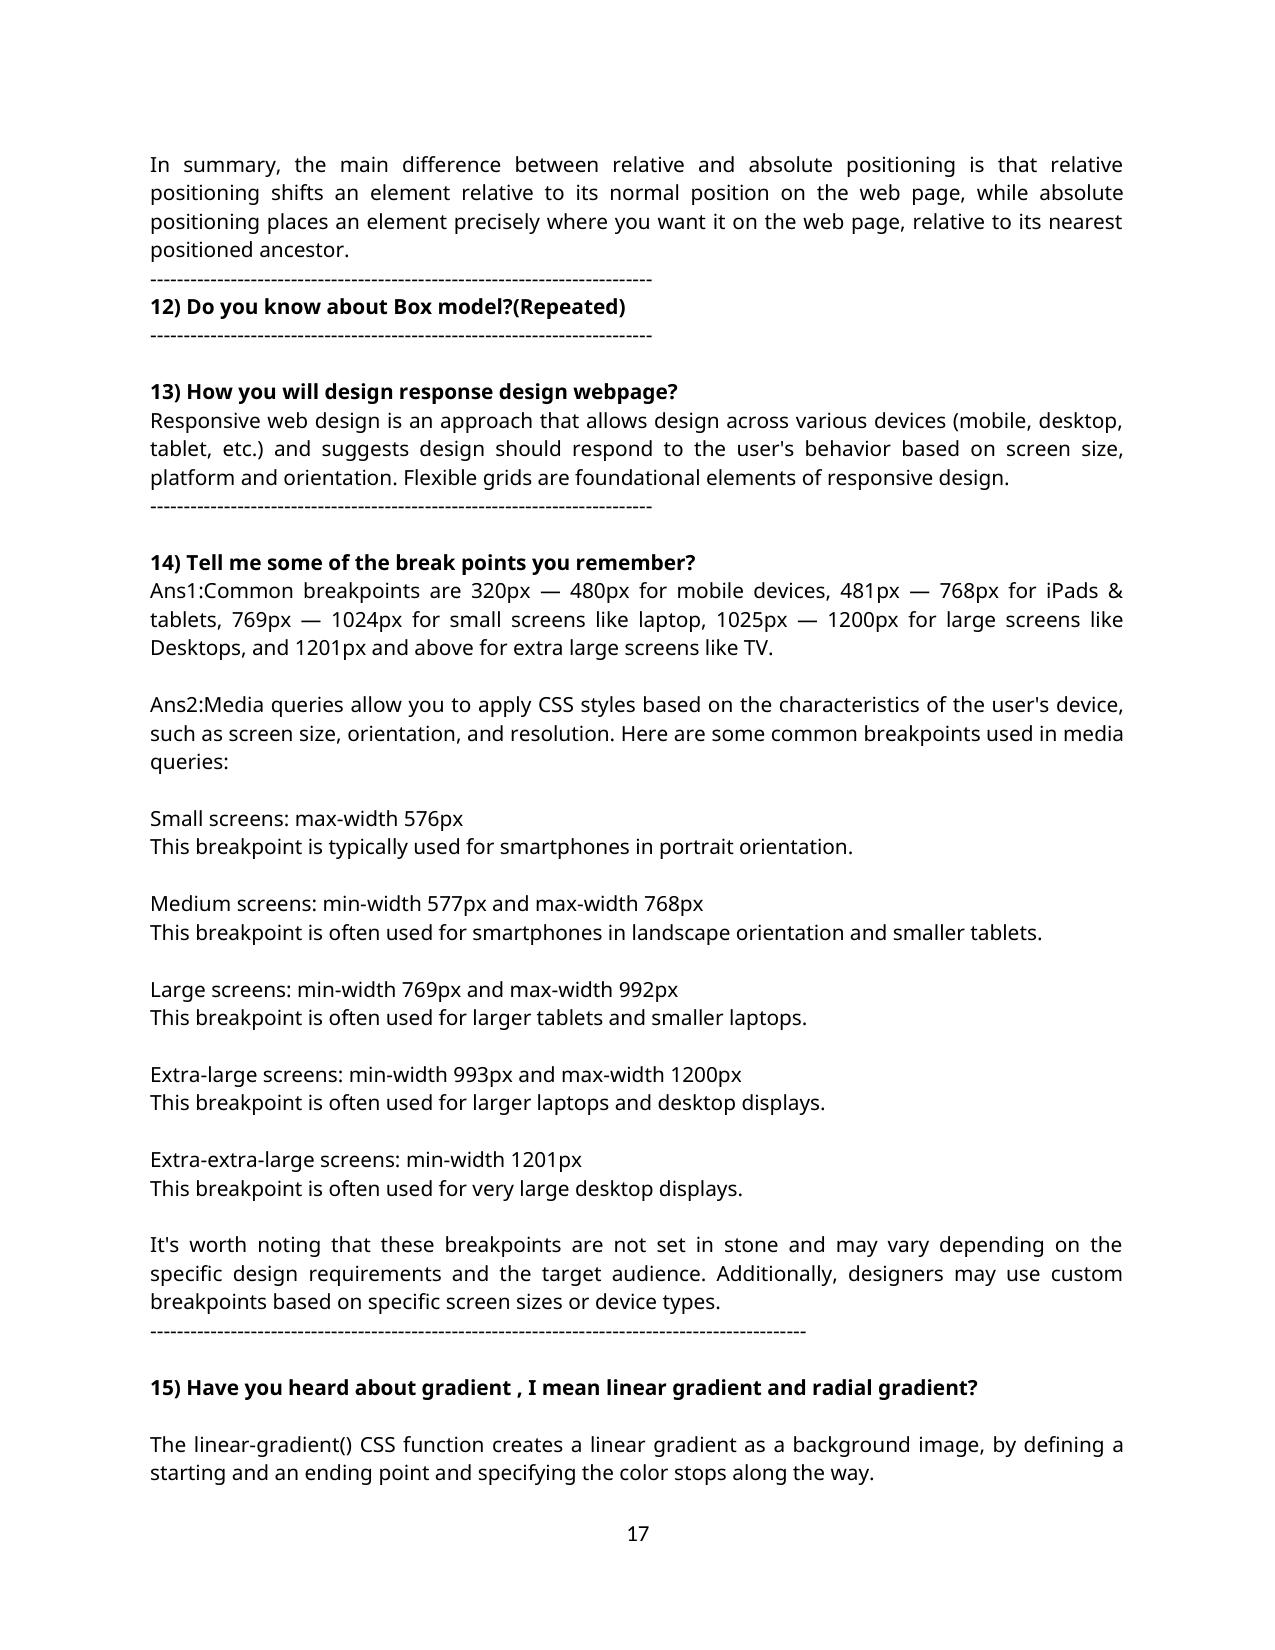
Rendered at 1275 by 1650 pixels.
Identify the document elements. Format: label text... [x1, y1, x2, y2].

text Extra-extra-large screens: min-width 1201px [150, 1145, 1125, 1174]
text This breakpoint is typically used for smartphones in portrait orientation. [150, 832, 1125, 861]
text Large screens: min-width 769px and max-width 992px [150, 975, 1125, 1003]
text Medium screens: min-width 577px and max-width 768px [150, 889, 1125, 918]
text 12) Do you know about Box model?(Repeated) [150, 292, 1125, 321]
text 15) Have you heard about gradient , I mean linear gradient and radial gradient? [150, 1373, 1125, 1401]
text 13) How you will design response design webpage? [150, 377, 1125, 406]
text This breakpoint is often used for larger laptops and desktop displays. [150, 1088, 1125, 1117]
text This breakpoint is often used for smartphones in landscape orientation and smaller tablets. [150, 918, 1125, 946]
text It's worth noting that these breakpoints are not set in stone and may vary depending on the specific design requirements and the target audience. Additionally, designers may use custom breakpoints based on specific screen sizes or device types. [150, 1231, 1125, 1316]
text Ans1:Common breakpoints are 320px — 480px for mobile devices, 481px — 768px for iPads & tablets, 769px — 1024px for small screens like laptop, 1025px — 1200px for large screens like Desktops, and 1201px and above for extra large screens like TV. [150, 577, 1125, 662]
text --------------------------------------------------------------------------- [150, 491, 1125, 520]
text Small screens: max-width 576px [150, 804, 1125, 832]
text Extra-large screens: min-width 993px and max-width 1200px [150, 1060, 1125, 1088]
text This breakpoint is often used for larger tablets and smaller laptops. [150, 1003, 1125, 1032]
text This breakpoint is often used for very large desktop displays. [150, 1174, 1125, 1202]
text Responsive web design is an approach that allows design across various devices (mobile, desktop, tablet, etc.) and suggests design should respond to the user's behavior based on screen size, platform and orientation. Flexible grids are foundational elements of responsive design. [150, 406, 1125, 491]
text 14) Tell me some of the break points you remember? [150, 548, 1125, 577]
text --------------------------------------------------------------------------- [150, 264, 1125, 292]
text Ans2:Media queries allow you to apply CSS styles based on the characteristics of the user's device, such as screen size, orientation, and resolution. Here are some common breakpoints used in media queries: [150, 690, 1125, 776]
text The linear-gradient() CSS function creates a linear gradient as a background image, by defining a starting and an ending point and specifying the color stops along the way. [150, 1430, 1125, 1487]
text In summary, the main difference between relative and absolute positioning is that relative positioning shifts an element relative to its normal position on the web page, while absolute positioning places an element precisely where you want it on the web page, relative to its nearest positioned ancestor. [150, 150, 1125, 264]
text -------------------------------------------------------------------------------------------------- [150, 1316, 1125, 1344]
text --------------------------------------------------------------------------- [150, 321, 1125, 349]
